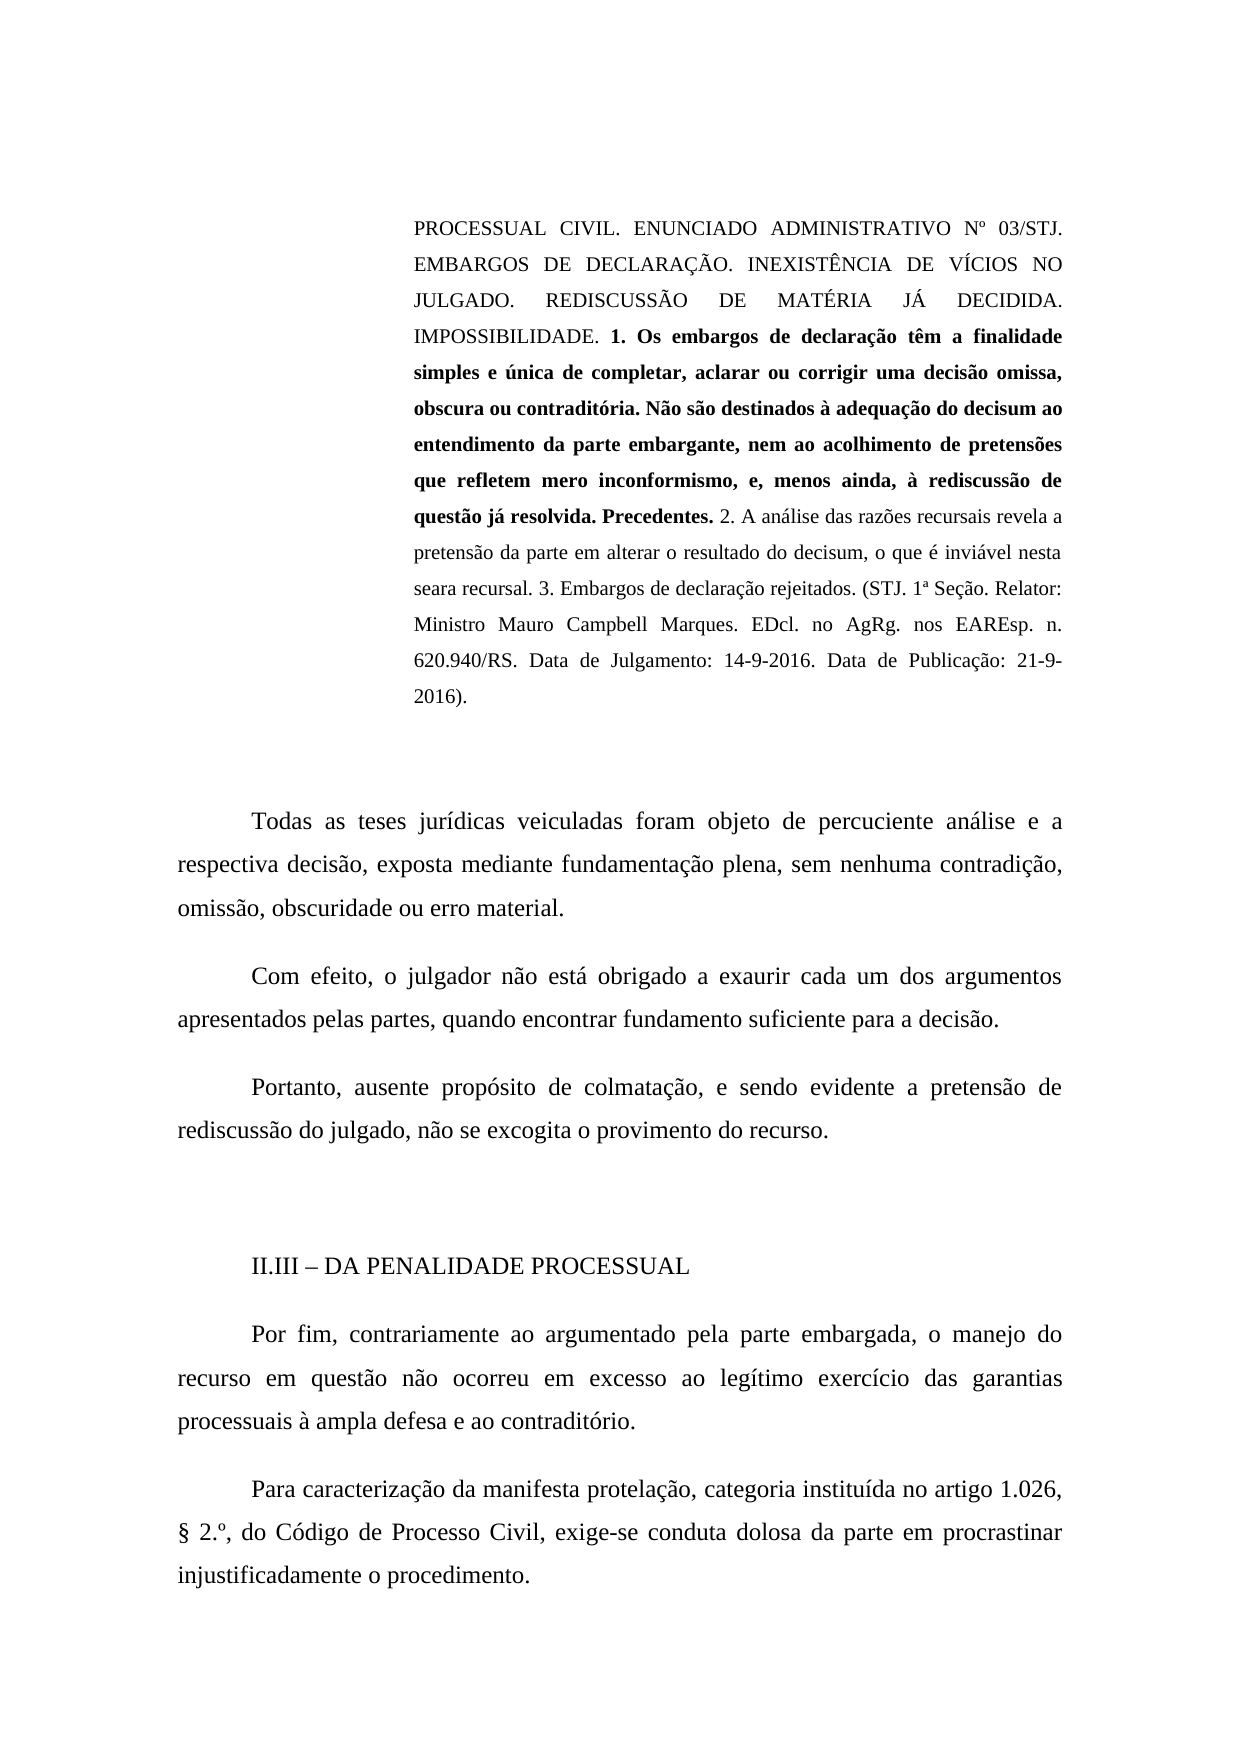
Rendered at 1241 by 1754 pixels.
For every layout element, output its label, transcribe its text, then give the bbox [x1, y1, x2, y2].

text Todas as teses jurídicas veiculadas foram objeto de percuciente análise e a respectiva decisão, exposta mediante fundamentação plena, sem nenhuma contradição, omissão, obscuridade ou erro material. [177, 806, 1063, 921]
text Com efeito, o julgador não está obrigado a exaurir cada um dos argumentos apresentados pelas partes, quando encontrar fundamento suficiente para a decisão. [177, 961, 1063, 1033]
text Para caracterização da manifesta protelação, categoria instituída no artigo 1.026, § 2.º, do Código de Processo Civil, exige-se conduta dolosa da parte em procrastinar injustificadamente o procedimento. [177, 1474, 1063, 1589]
text II.III – DA PENALIDADE PROCESSUAL [177, 1251, 1063, 1280]
text Portanto, ausente propósito de colmatação, e sendo evidente a pretensão de rediscussão do julgado, não se excogita o provimento do recurso. [177, 1072, 1063, 1144]
text Por fim, contrariamente ao argumentado pela parte embargada, o manejo do recurso em questão não ocorreu em excesso ao legítimo exercício das garantias processuais à ampla defesa e ao contraditório. [177, 1319, 1063, 1434]
text PROCESSUAL CIVIL. ENUNCIADO ADMINISTRATIVO Nº 03/STJ. EMBARGOS DE DECLARAÇÃO. INEXISTÊNCIA DE VÍCIOS NO JULGADO. REDISCUSSÃO DE MATÉRIA JÁ DECIDIDA. IMPOSSIBILIDADE. 1. Os embargos de declaração têm a finalidade simples e única de completar, aclarar ou corrigir uma decisão omissa, obscura ou contraditória. Não são destinados à adequação do decisum ao entendimento da parte embargante, nem ao acolhimento de pretensões que refletem mero inconformismo, e, menos ainda, à rediscussão de questão já resolvida. Precedentes. 2. A análise das razões recursais revela a pretensão da parte em alterar o resultado do decisum, o que é inviável nesta seara recursal. 3. Embargos de declaração rejeitados. (STJ. 1ª Seção. Relator: Ministro Mauro Campbell Marques. EDcl. no AgRg. nos EAREsp. n. 620.940/RS. Data de Julgamento: 14-9-2016. Data de Publicação: 21-9-2016). [413, 216, 1063, 708]
